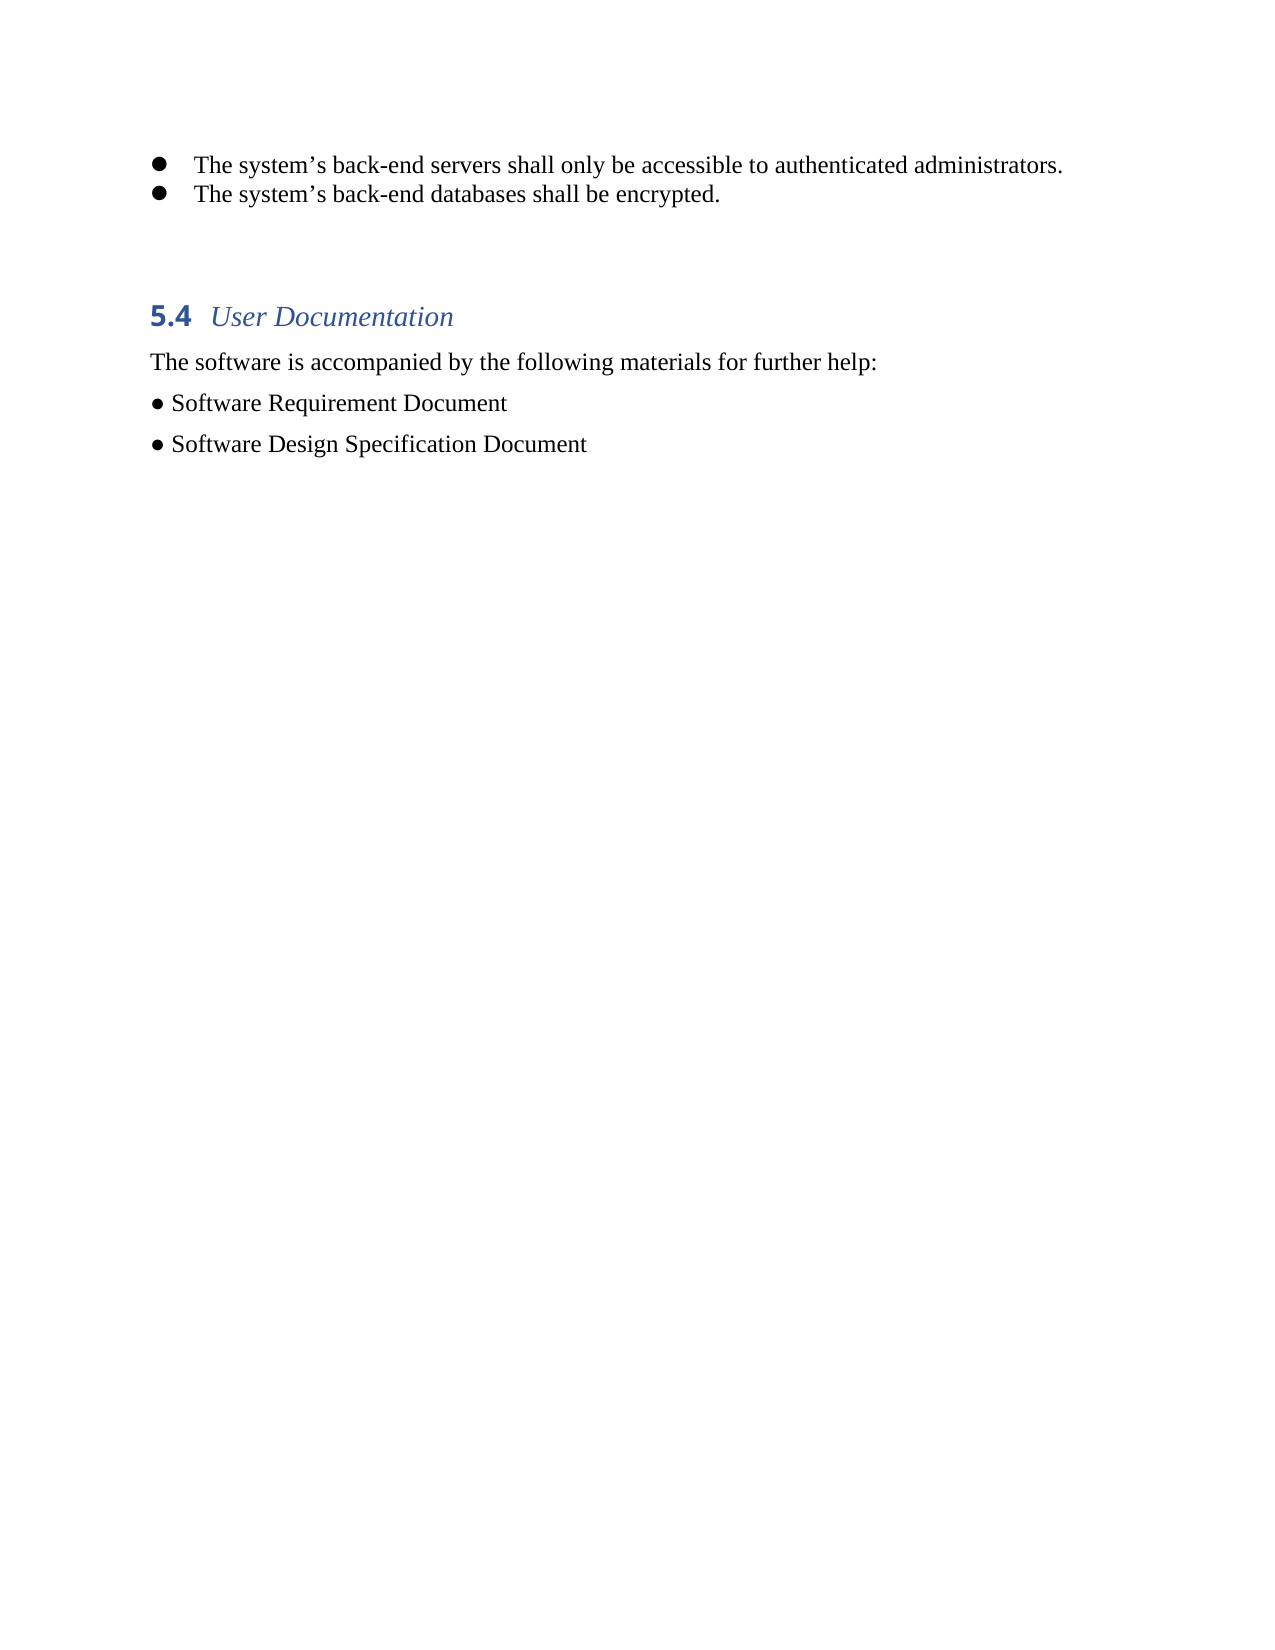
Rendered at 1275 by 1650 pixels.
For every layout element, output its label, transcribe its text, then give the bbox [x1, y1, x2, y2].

text The software is accompanied by the following materials for further help: [150, 347, 1125, 376]
subtitle User Documentation [150, 295, 1125, 334]
text ● Software Design Specification Document [150, 429, 1125, 458]
list The system’s back-end servers shall only be accessible to authenticated administrators. [150, 150, 1125, 179]
list The system’s back-end databases shall be encrypted. [150, 179, 1125, 207]
text ● Software Requirement Document [150, 388, 1125, 417]
